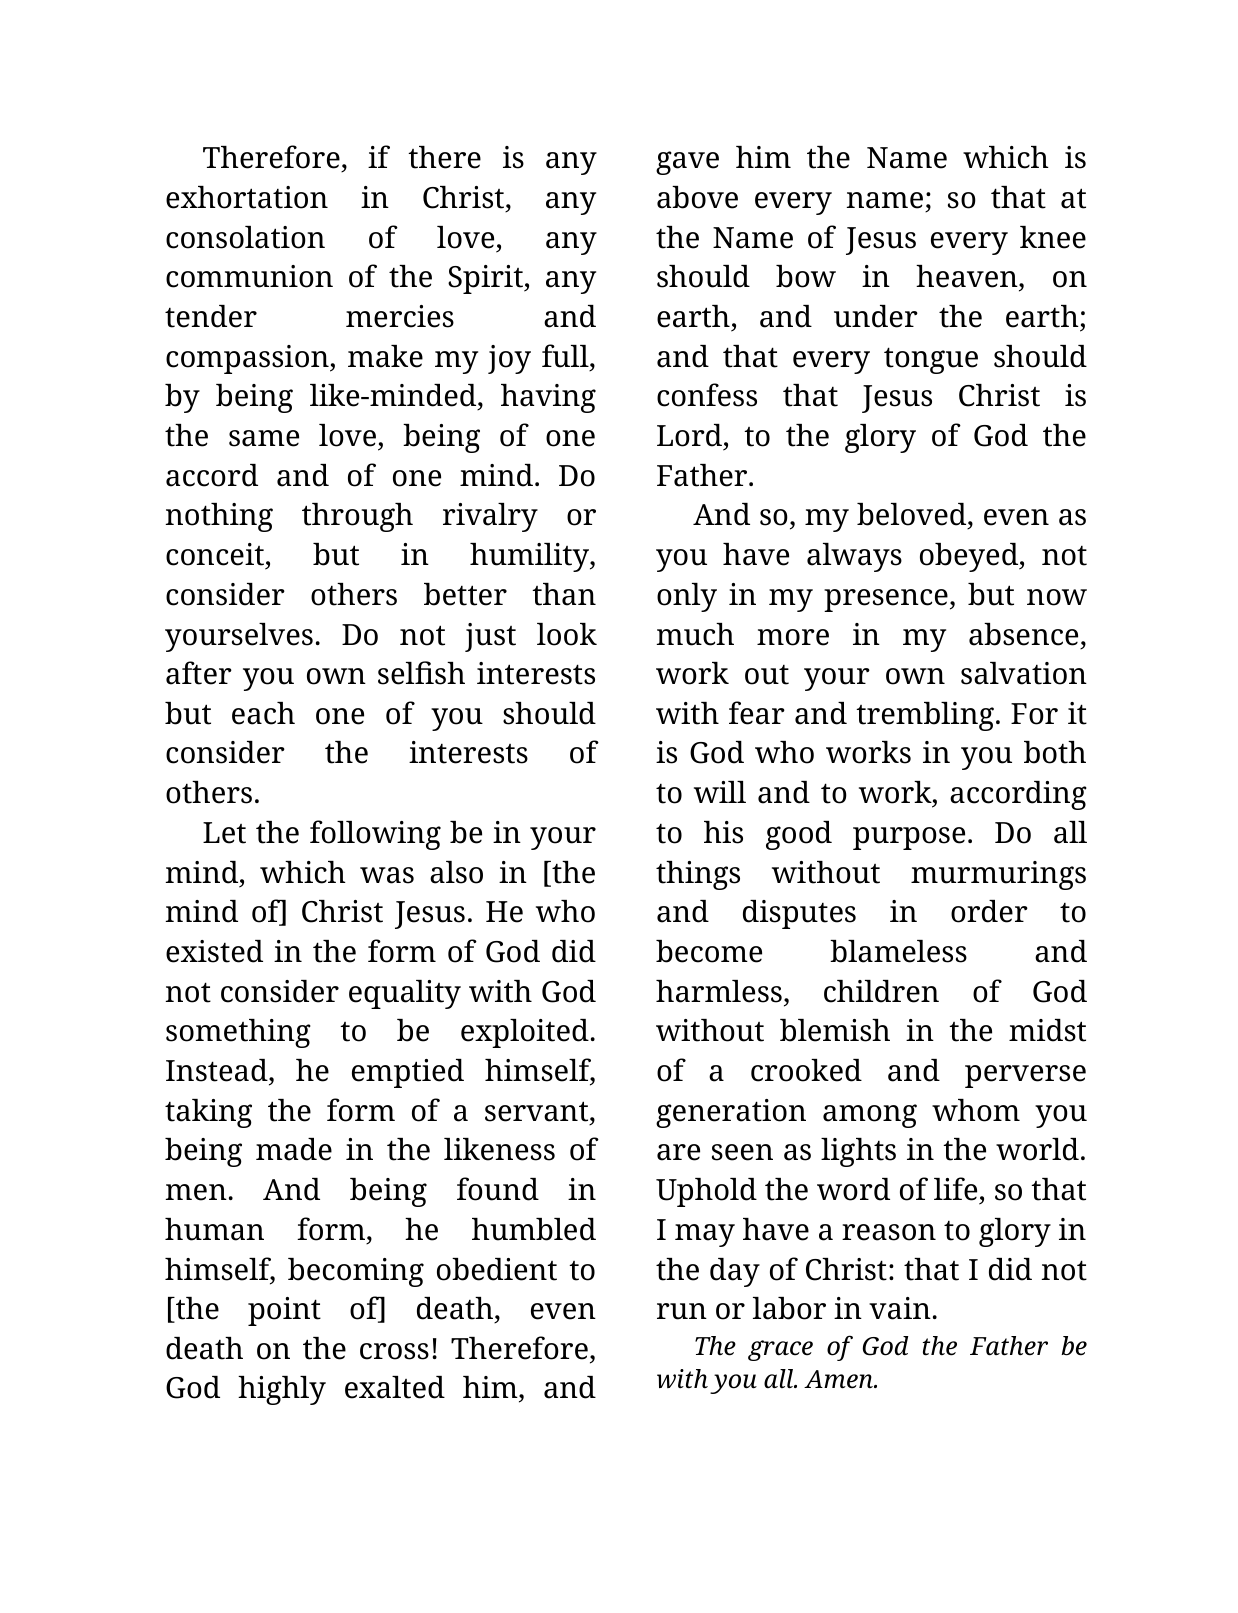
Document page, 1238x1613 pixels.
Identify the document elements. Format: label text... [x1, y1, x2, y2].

text And so, my beloved, even as you have always obeyed, not only in my presence, but now much more in my absence, work out your own salvation with fear and trembling. For it is God who works in you both to will and to work, according to his good purpose. Do all things without murmurings and disputes in order to become blameless and harmless, children of God without blemish in the midst of a crooked and perverse generation among whom you are seen as lights in the world. Uphold the word of life, so that I may have a reason to glory in the day of Christ: that I did not run or labor in vain. [656, 495, 1087, 1328]
text Let the following be in your mind, which was also in [the mind of] Christ Jesus. He who existed in the form of God did not consider equality with God something to be exploited. Instead, he emptied himself, taking the form of a servant, being made in the likeness of men. And being found in human form, he humbled himself, becoming obedient to [the point of] death, even death on the cross! Therefore, God highly exalted him, and gave him the Name which is above every name; so that at the Name of Jesus every knee should bow in heaven, on earth, and under the earth; and that every tongue should confess that Jesus Christ is Lord, to the glory of God the Father. [656, 137, 1087, 495]
text The grace of God the Father be with you all. Amen. [656, 1328, 1087, 1396]
text Therefore, if there is any exhortation in Christ, any consolation of love, any communion of the Spirit, any tender mercies and compassion, make my joy full, by being like-minded, having the same love, being of one accord and of one mind. Do nothing through rivalry or conceit, but in humility, consider others better than yourselves. Do not just look after you own selfish interests but each one of you should consider the interests of others. [165, 137, 597, 812]
text Let the following be in your mind, which was also in [the mind of] Christ Jesus. He who existed in the form of God did not consider equality with God something to be exploited. Instead, he emptied himself, taking the form of a servant, being made in the likeness of men. And being found in human form, he humbled himself, becoming obedient to [the point of] death, even death on the cross! Therefore, God highly exalted him, and gave him the Name which is above every name; so that at the Name of Jesus every knee should bow in heaven, on earth, and under the earth; and that every tongue should confess that Jesus Christ is Lord, to the glory of God the Father. [165, 812, 597, 1407]
